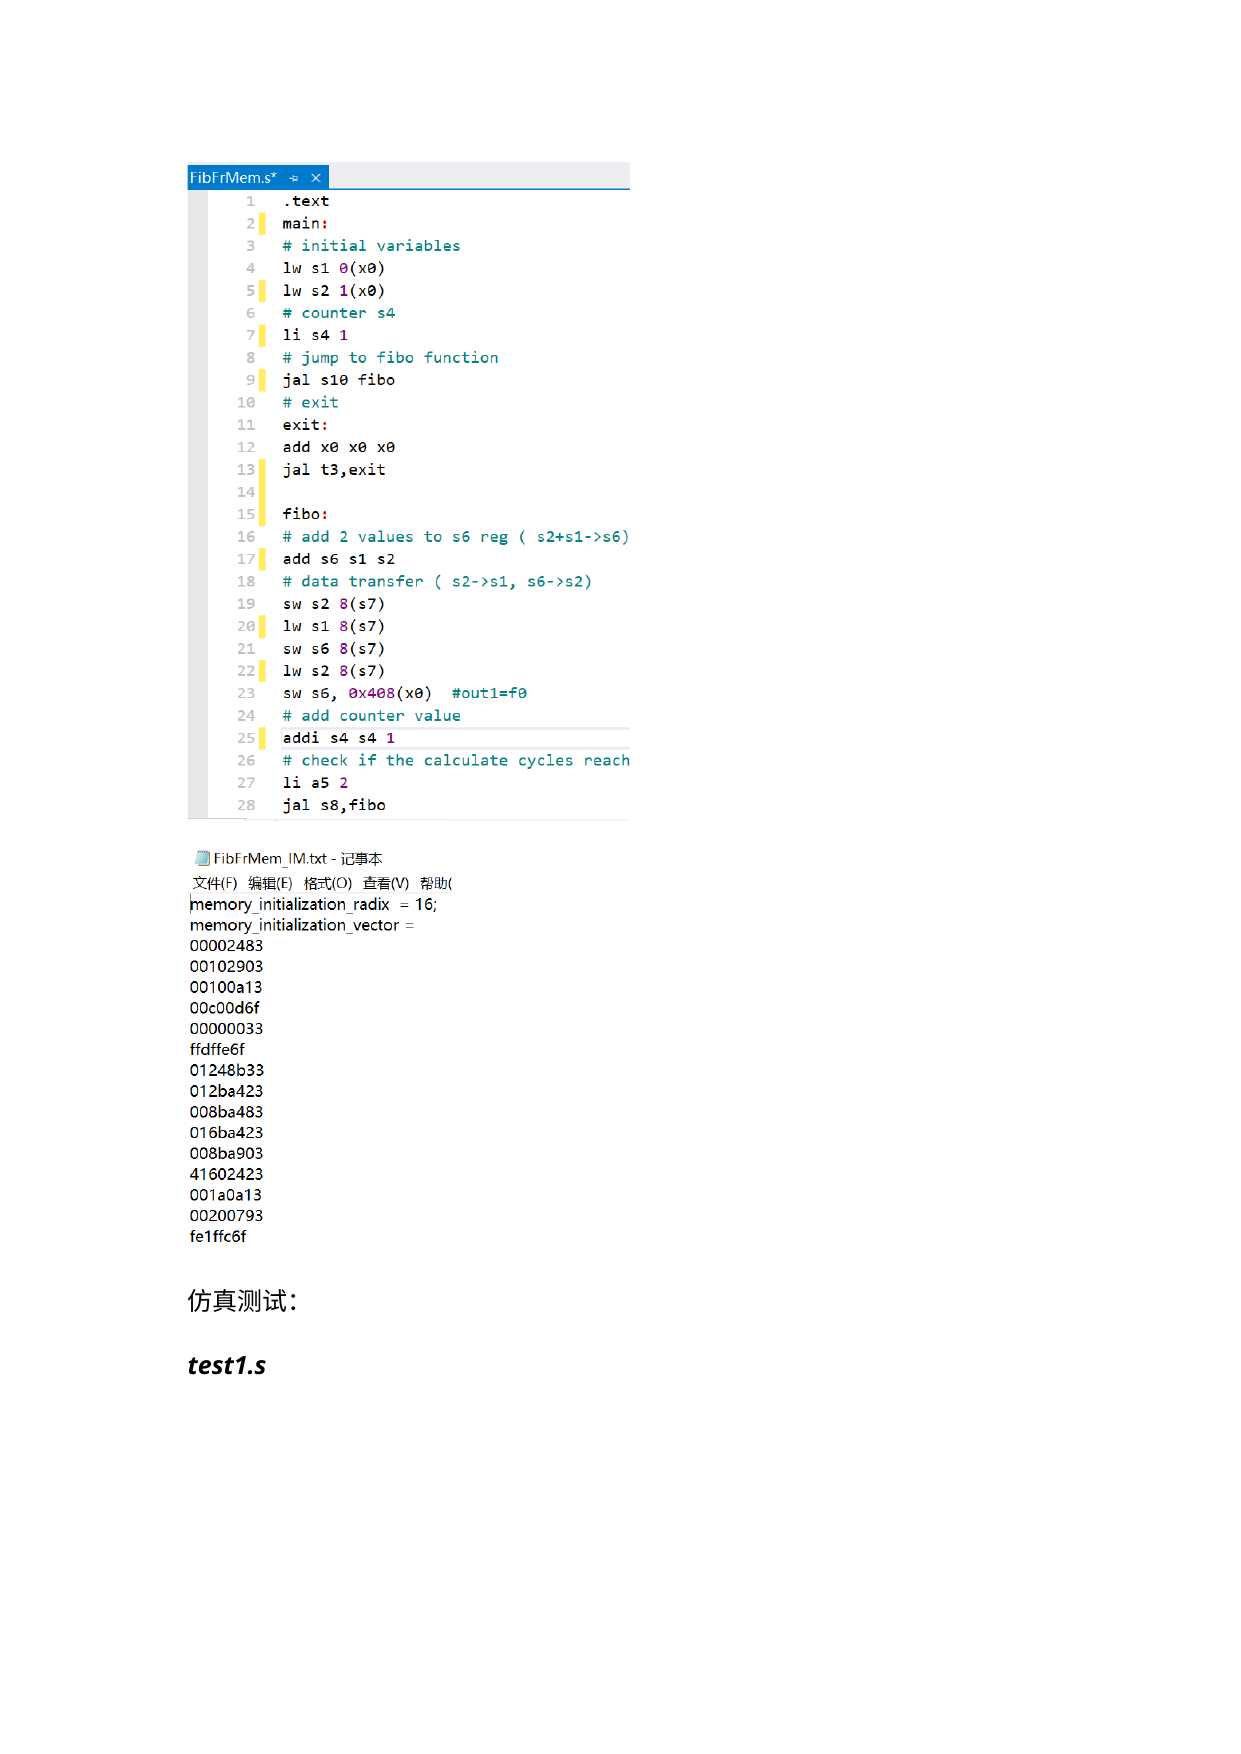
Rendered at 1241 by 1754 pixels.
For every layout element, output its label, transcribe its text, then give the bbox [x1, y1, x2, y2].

picture [187, 162, 630, 821]
picture [187, 844, 452, 1264]
text test1.s [187, 1332, 1053, 1397]
text 仿真测试： [187, 1267, 1053, 1332]
